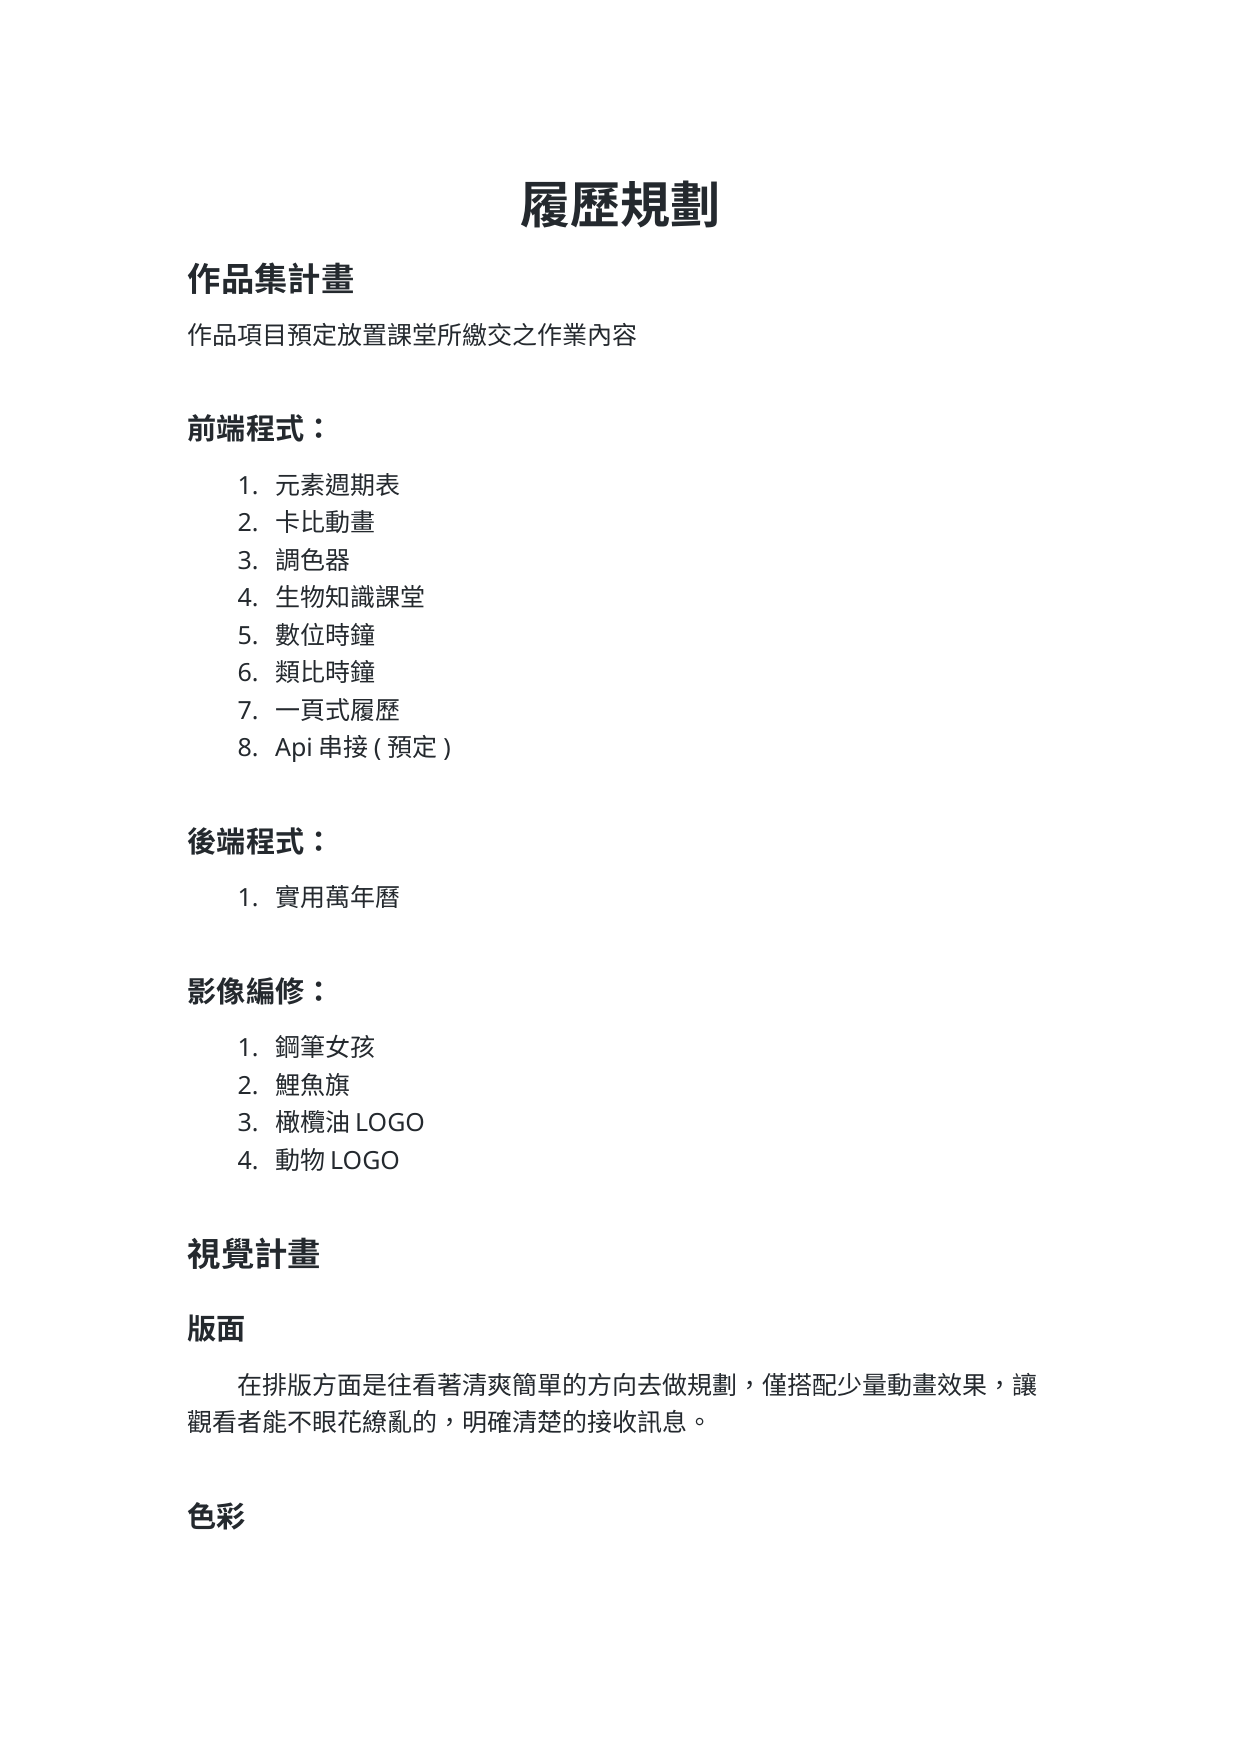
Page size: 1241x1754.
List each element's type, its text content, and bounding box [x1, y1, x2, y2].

text 色彩 [187, 1477, 1053, 1552]
text 作品項目預定放置課堂所繳交之作業內容 [187, 314, 1053, 352]
text 影像編修： [187, 952, 1053, 1027]
text 履歷規劃 [187, 164, 1053, 239]
text 視覺計畫 [187, 1214, 1053, 1289]
list 實用萬年曆 [237, 877, 1053, 914]
list 動物LOGO [237, 1139, 1053, 1177]
list 卡比動畫 [237, 502, 1053, 539]
text 版面 [187, 1289, 1053, 1364]
text 前端程式： [187, 389, 1053, 464]
text 在排版方面是往看著清爽簡單的方向去做規劃，僅搭配少量動畫效果，讓觀看者能不眼花繚亂的，明確清楚的接收訊息。 [187, 1364, 1053, 1439]
list 生物知識課堂 [237, 577, 1053, 614]
text 作品集計畫 [187, 239, 1053, 314]
list 元素週期表 [237, 464, 1053, 502]
text 後端程式： [187, 802, 1053, 877]
list 鋼筆女孩 [237, 1027, 1053, 1064]
list 類比時鐘 [237, 652, 1053, 689]
list 一頁式履歷 [237, 689, 1053, 727]
list 鯉魚旗 [237, 1064, 1053, 1102]
list 橄欖油LOGO [237, 1102, 1053, 1139]
list 數位時鐘 [237, 614, 1053, 652]
list Api串接 ( 預定 ) [237, 727, 1053, 764]
list 調色器 [237, 539, 1053, 577]
